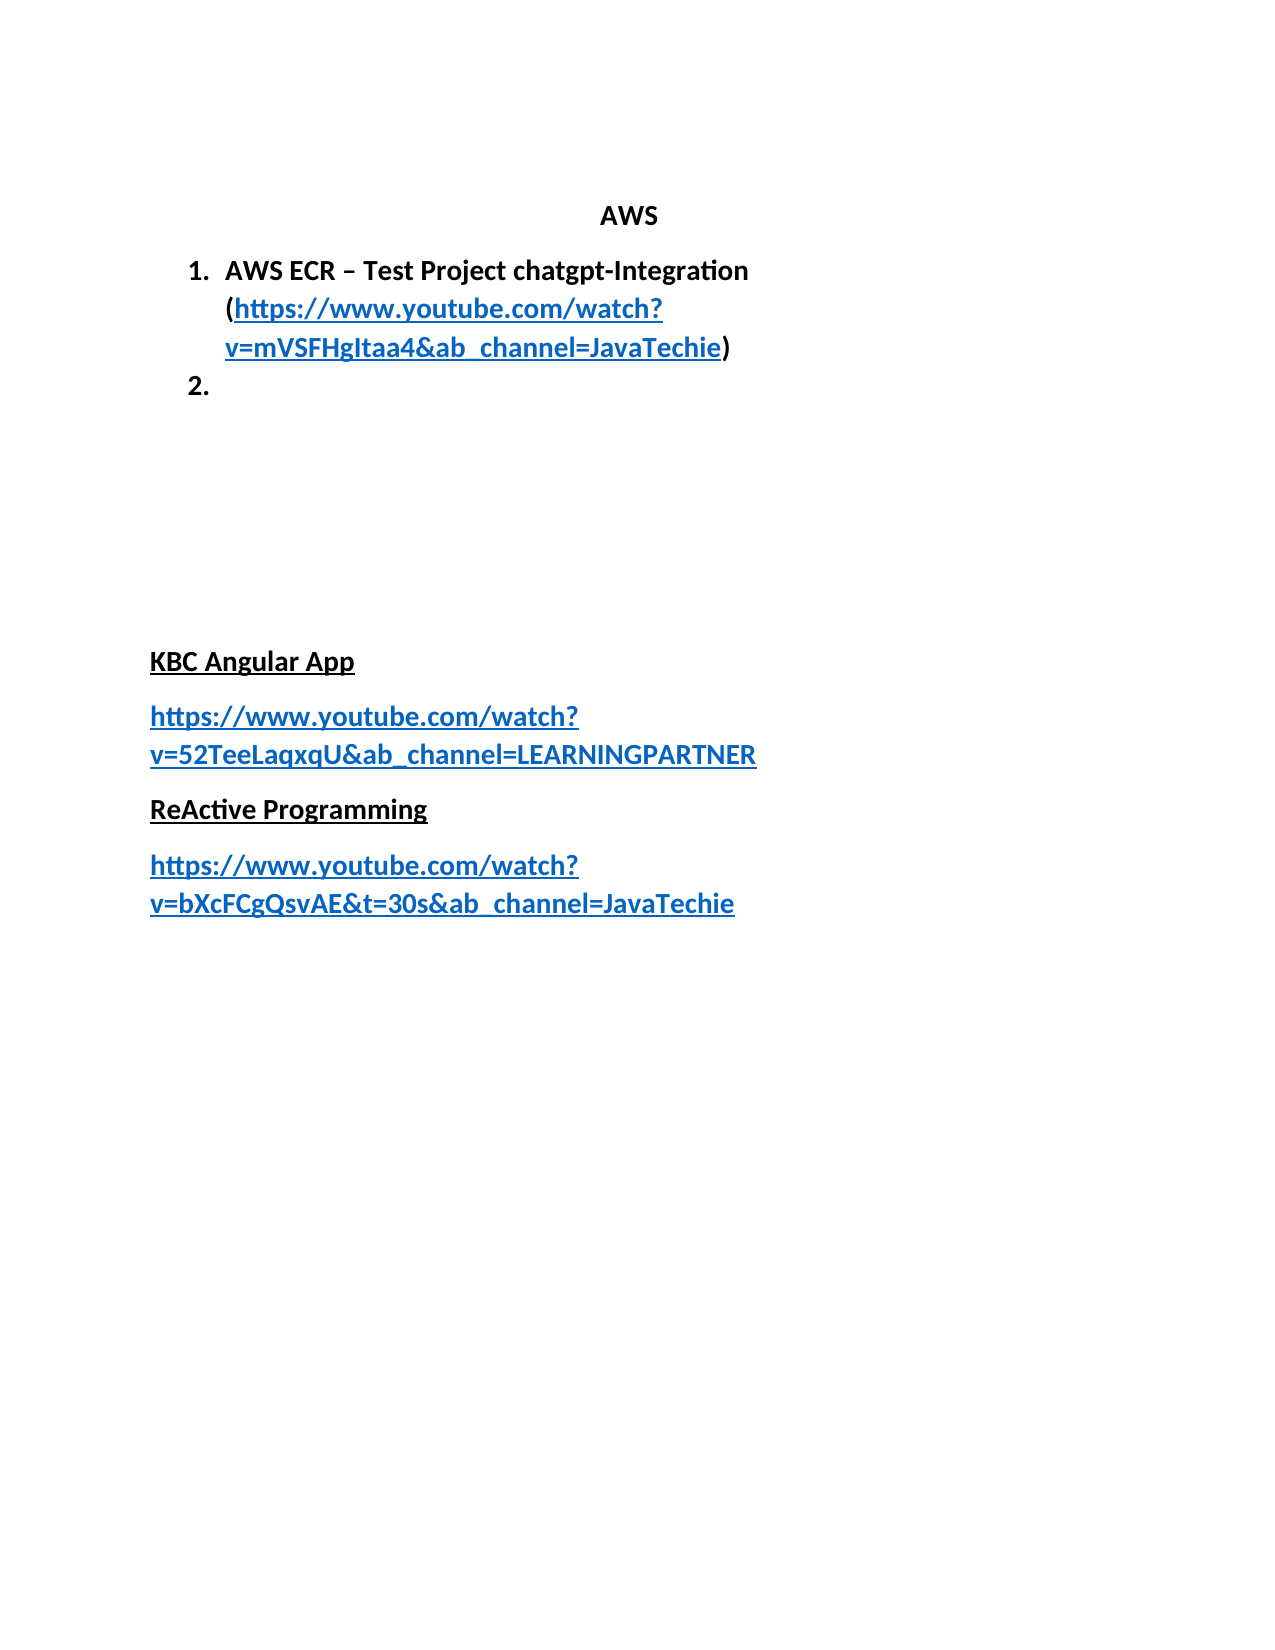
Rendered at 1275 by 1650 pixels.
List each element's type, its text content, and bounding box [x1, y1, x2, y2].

text KBC Angular App [150, 643, 1125, 678]
text ReActive Programming [150, 791, 1125, 827]
list AWS ECR – Test Project chatgpt-Integration (https://www.youtube.com/watch?v=mVSFHgItaa4&ab_channel=JavaTechie) [187, 252, 1125, 364]
text https://www.youtube.com/watch?v=52TeeLaqxqU&ab_channel=LEARNINGPARTNER [150, 698, 1125, 772]
text https://www.youtube.com/watch?v=bXcFCgQsvAE&t=30s&ab_channel=JavaTechie [150, 847, 1125, 921]
text AWS [150, 197, 1125, 232]
